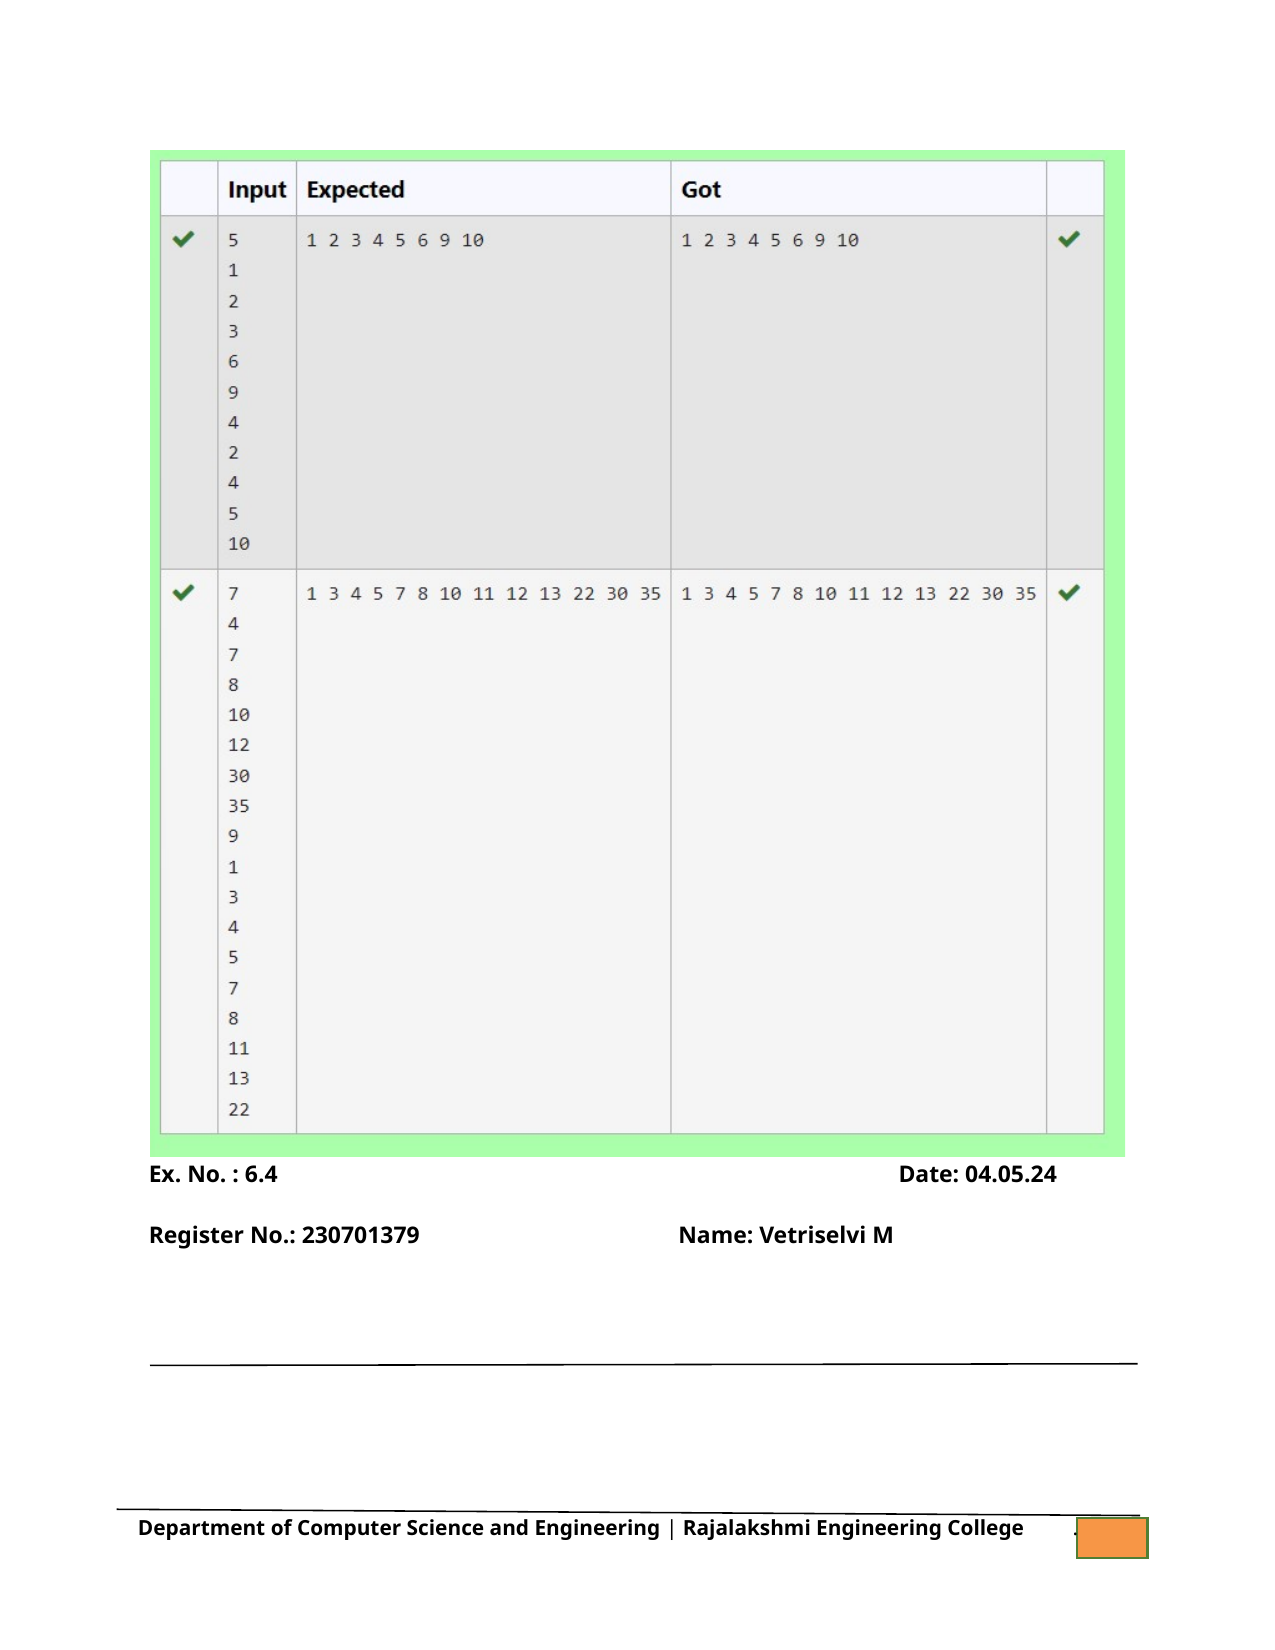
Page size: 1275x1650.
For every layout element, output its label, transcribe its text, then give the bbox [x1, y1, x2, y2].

text Ex. No. : 6.4 Date: 04.05.24 [148, 1158, 1131, 1189]
text Register No.: 230701379 Name: Vetriselvi M [148, 1219, 1131, 1251]
picture [150, 150, 1125, 1157]
